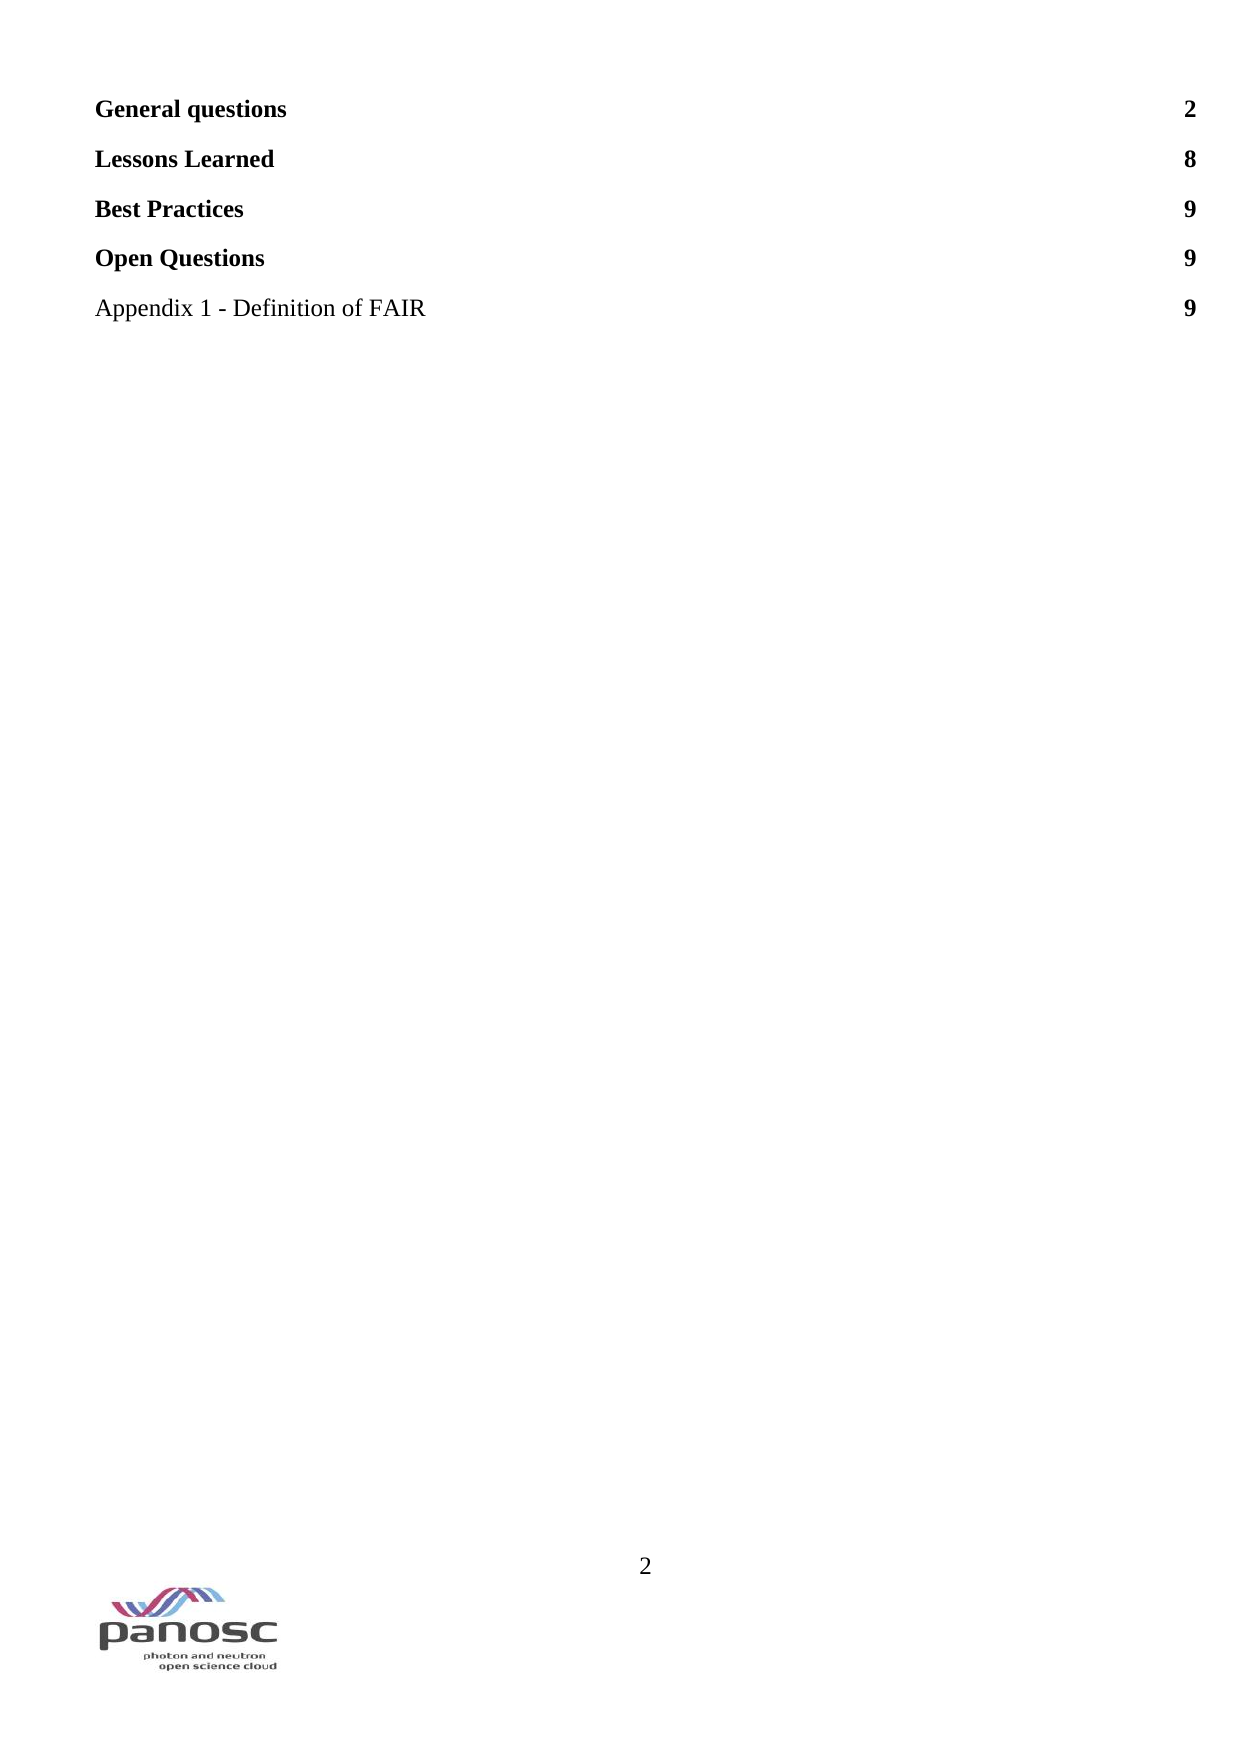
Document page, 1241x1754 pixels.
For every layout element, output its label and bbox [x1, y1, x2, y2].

picture [94, 1579, 281, 1679]
